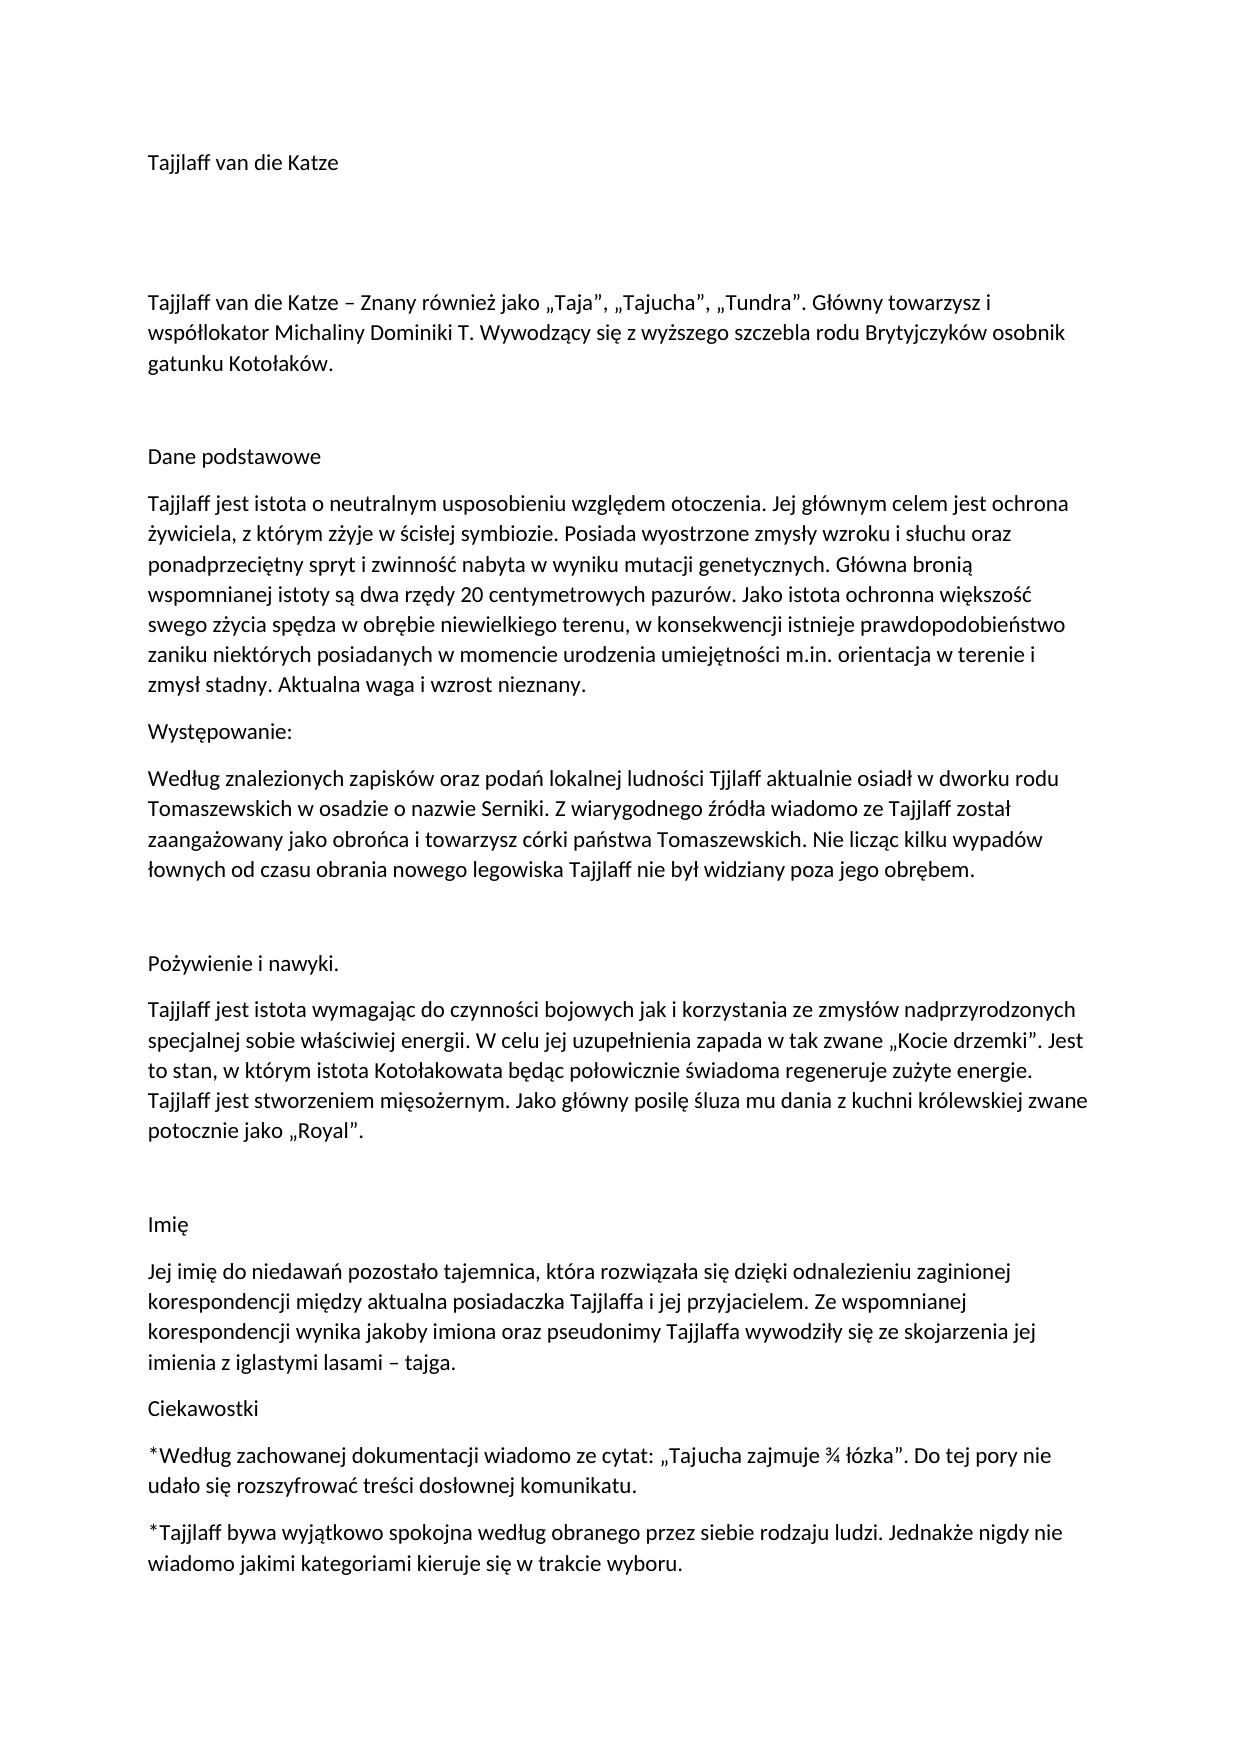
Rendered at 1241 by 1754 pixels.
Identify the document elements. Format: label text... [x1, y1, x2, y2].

text Dane podstawowe [148, 442, 1093, 470]
text Jej imię do niedawań pozostało tajemnica, która rozwiązała się dzięki odnalezieniu zaginionej korespondencji między aktualna posiadaczka Tajjlaffa i jej przyjacielem. Ze wspomnianej korespondencji wynika jakoby imiona oraz pseudonimy Tajjlaffa wywodziły się ze skojarzenia jej imienia z iglastymi lasami – tajga. [148, 1257, 1093, 1376]
text Według znalezionych zapisków oraz podań lokalnej ludności Tjjlaff aktualnie osiadł w dworku rodu Tomaszewskich w osadzie o nazwie Serniki. Z wiarygodnego źródła wiadomo ze Tajjlaff został zaangażowany jako obrońca i towarzysz córki państwa Tomaszewskich. Nie licząc kilku wypadów łownych od czasu obrania nowego legowiska Tajjlaff nie był widziany poza jego obrębem. [148, 764, 1093, 883]
text Ciekawostki [148, 1394, 1093, 1422]
text Imię [148, 1210, 1093, 1238]
text *Tajjlaff bywa wyjątkowo spokojna według obranego przez siebie rodzaju ludzi. Jednakże nigdy nie wiadomo jakimi kategoriami kieruje się w trakcie wyboru. [148, 1518, 1093, 1577]
text Tajjlaff jest istota o neutralnym usposobieniu względem otoczenia. Jej głównym celem jest ochrona żywiciela, z którym zżyje w ścisłej symbiozie. Posiada wyostrzone zmysły wzroku i słuchu oraz ponadprzeciętny spryt i zwinność nabyta w wyniku mutacji genetycznych. Główna bronią wspomnianej istoty są dwa rzędy 20 centymetrowych pazurów. Jako istota ochronna większość swego zżycia spędza w obrębie niewielkiego terenu, w konsekwencji istnieje prawdopodobieństwo zaniku niektórych posiadanych w momencie urodzenia umiejętności m.in. orientacja w terenie i zmysł stadny. Aktualna waga i wzrost nieznany. [148, 489, 1093, 698]
text Tajjlaff van die Katze – Znany również jako „Taja”, „Tajucha”, „Tundra”. Główny towarzysz i współlokator Michaliny Dominiki T. Wywodzący się z wyższego szczebla rodu Brytyjczyków osobnik gatunku Kotołaków. [148, 288, 1093, 377]
text Występowanie: [148, 717, 1093, 745]
text Tajjlaff jest istota wymagając do czynności bojowych jak i korzystania ze zmysłów nadprzyrodzonych specjalnej sobie właściwiej energii. W celu jej uzupełnienia zapada w tak zwane „Kocie drzemki”. Jest to stan, w którym istota Kotołakowata będąc połowicznie świadoma regeneruje zużyte energie. Tajjlaff jest stworzeniem mięsożernym. Jako główny posilę śluza mu dania z kuchni królewskiej zwane potocznie jako „Royal”. [148, 996, 1093, 1144]
text Pożywienie i nawyki. [148, 949, 1093, 977]
text *Według zachowanej dokumentacji wiadomo ze cytat: „Tajucha zajmuje ¾ łózka”. Do tej pory nie udało się rozszyfrować treści dosłownej komunikatu. [148, 1441, 1093, 1499]
text Tajjlaff van die Katze [148, 148, 1093, 176]
